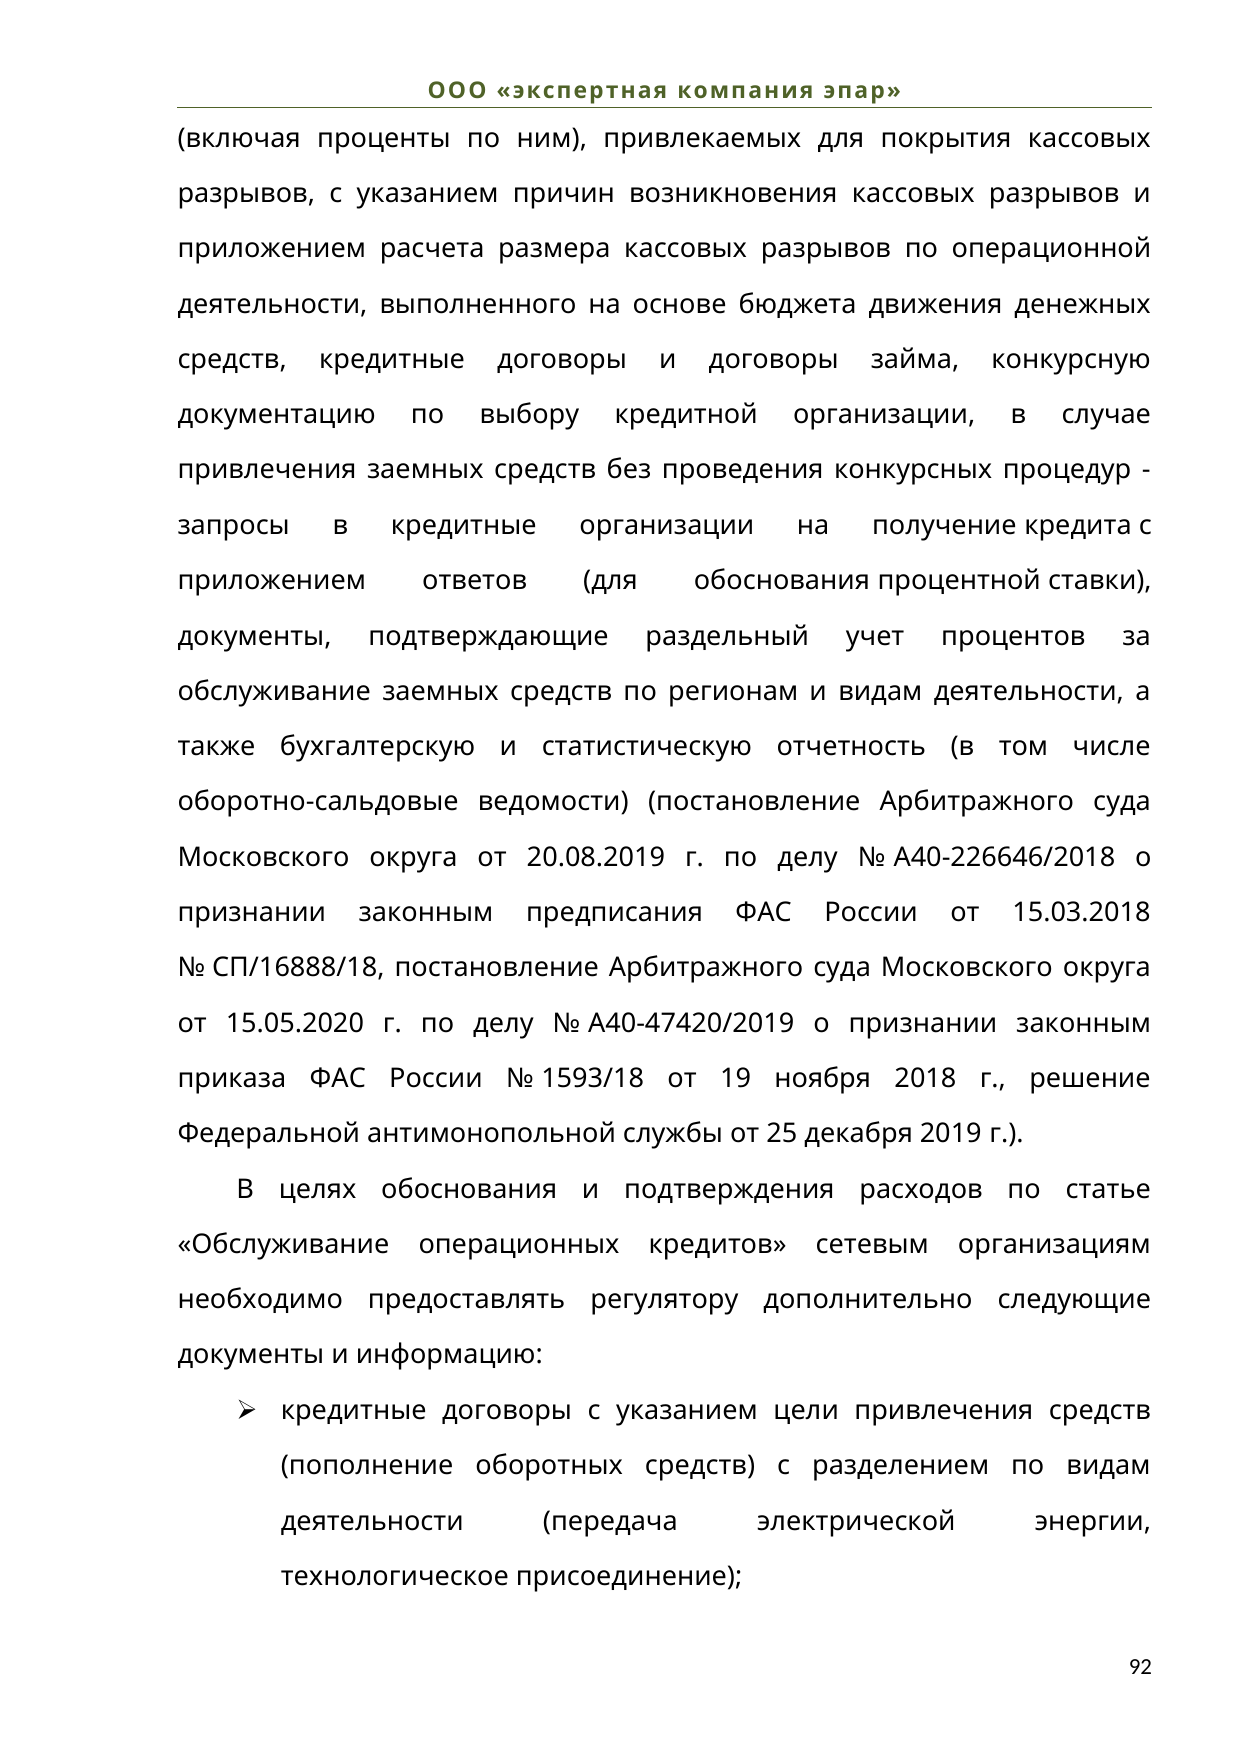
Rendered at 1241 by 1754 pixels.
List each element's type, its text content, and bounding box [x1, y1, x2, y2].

list кредитные договоры с указанием цели привлечения средств (пополнение оборотных средств) с разделением по видам деятельности (передача электрической энергии, технологическое присоединение); [236, 1390, 1152, 1593]
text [177, 118, 1152, 1151]
text В целях обоснования и подтверждения расходов по статье «Обслуживание операционных кредитов» сетевым организациям необходимо предоставлять регулятору дополнительно следующие документы и информацию: [177, 1169, 1152, 1372]
